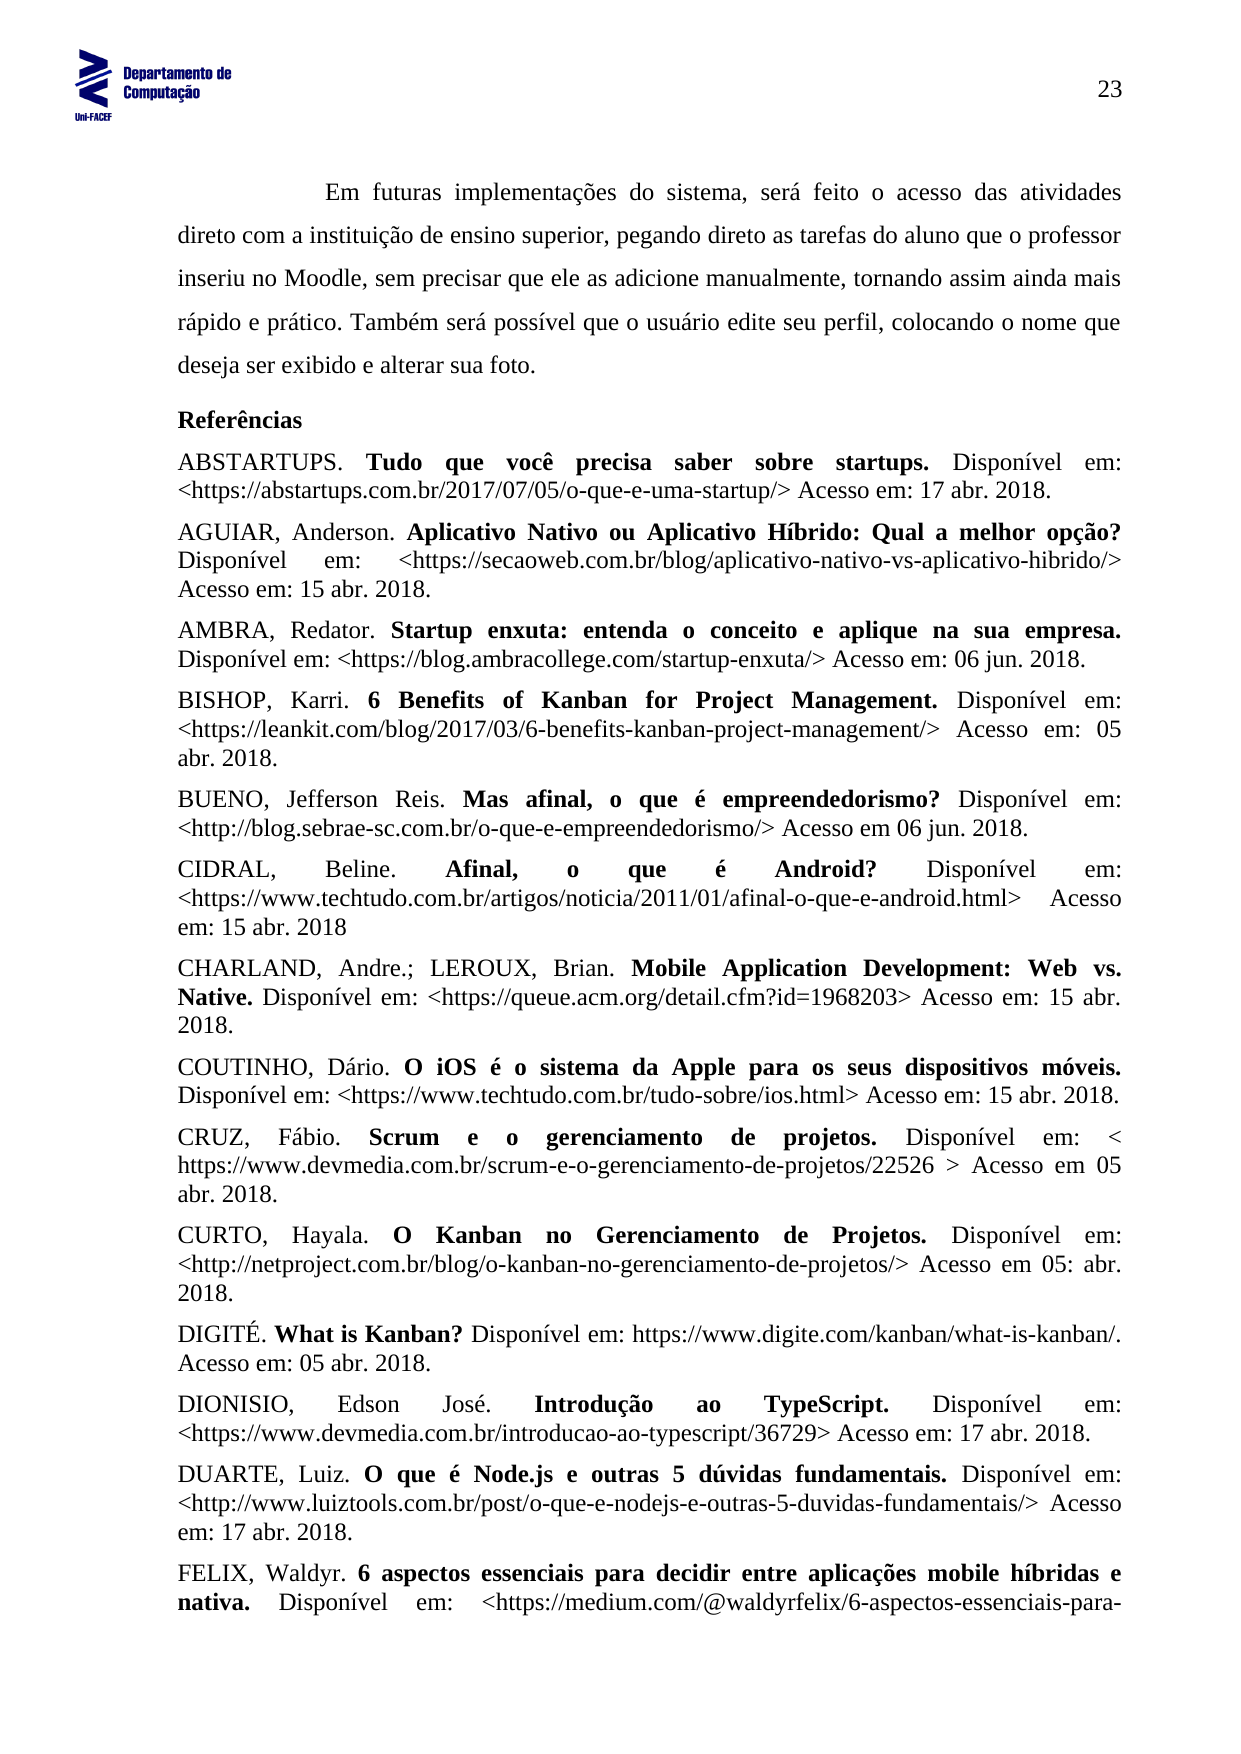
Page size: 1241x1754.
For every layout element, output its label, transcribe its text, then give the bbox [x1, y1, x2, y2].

text DIONISIO, Edson José. Introdução ao TypeScript. Disponível em: <https://www.devmedia.com.br/introducao-ao-typescript/36729> Acesso em: 17 abr. 2018. [177, 1389, 1122, 1447]
text BUENO, Jefferson Reis. Mas afinal, o que é empreendedorismo? Disponível em: <http://blog.sebrae-sc.com.br/o-que-e-empreendedorismo/> Acesso em 06 jun. 2018. [177, 784, 1122, 842]
text AMBRA, Redator. Startup enxuta: entenda o conceito e aplique na sua empresa. Disponível em: <https://blog.ambracollege.com/startup-enxuta/> Acesso em: 06 jun. 2018. [177, 615, 1122, 673]
text Referências [177, 405, 1122, 434]
text Em futuras implementações do sistema, será feito o acesso das atividades direto com a instituição de ensino superior, pegando direto as tarefas do aluno que o professor inseriu no Moodle, sem precisar que ele as adicione manualmente, tornando assim ainda mais rápido e prático. Também será possível que o usuário edite seu perfil, colocando o nome que deseja ser exibido e alterar sua foto. [177, 177, 1122, 378]
text AGUIAR, Anderson. Aplicativo Nativo ou Aplicativo Híbrido: Qual a melhor opção? Disponível em: <https://secaoweb.com.br/blog/aplicativo-nativo-vs-aplicativo-hibrido/> Acesso em: 15 abr. 2018. [177, 517, 1122, 603]
text COUTINHO, Dário. O iOS é o sistema da Apple para os seus dispositivos móveis. Disponível em: <https://www.techtudo.com.br/tudo-sobre/ios.html> Acesso em: 15 abr. 2018. [177, 1052, 1122, 1109]
text BISHOP, Karri. 6 Benefits of Kanban for Project Management. Disponível em: <https://leankit.com/blog/2017/03/6-benefits-kanban-project-management/> Acesso em: 05 abr. 2018. [177, 685, 1122, 772]
text CIDRAL, Beline. Afinal, o que é Android? Disponível em: <https://www.techtudo.com.br/artigos/noticia/2011/01/afinal-o-que-e-android.html> Acesso em: 15 abr. 2018 [177, 854, 1122, 940]
text ABSTARTUPS. Tudo que você precisa saber sobre startups. Disponível em: <https://abstartups.com.br/2017/07/05/o-que-e-uma-startup/> Acesso em: 17 abr. 2018. [177, 447, 1122, 504]
text DIGITÉ. What is Kanban? Disponível em: https://www.digite.com/kanban/what-is-kanban/. Acesso em: 05 abr. 2018. [177, 1319, 1122, 1377]
text CHARLAND, Andre.; LEROUX, Brian. Mobile Application Development: Web vs. Native. Disponível em: <https://queue.acm.org/detail.cfm?id=1968203> Acesso em: 15 abr. 2018. [177, 953, 1122, 1039]
text CRUZ, Fábio. Scrum e o gerenciamento de projetos. Disponível em: < https://www.devmedia.com.br/scrum-e-o-gerenciamento-de-projetos/22526 > Acesso em 05 abr. 2018. [177, 1122, 1122, 1208]
text CURTO, Hayala. O Kanban no Gerenciamento de Projetos. Disponível em: <http://netproject.com.br/blog/o-kanban-no-gerenciamento-de-projetos/> Acesso em 05: abr. 2018. [177, 1220, 1122, 1307]
picture [43, 35, 262, 134]
text DUARTE, Luiz. O que é Node.js e outras 5 dúvidas fundamentais. Disponível em: <http://www.luiztools.com.br/post/o-que-e-nodejs-e-outras-5-duvidas-fundamentais/> Acesso em: 17 abr. 2018. [177, 1459, 1122, 1545]
